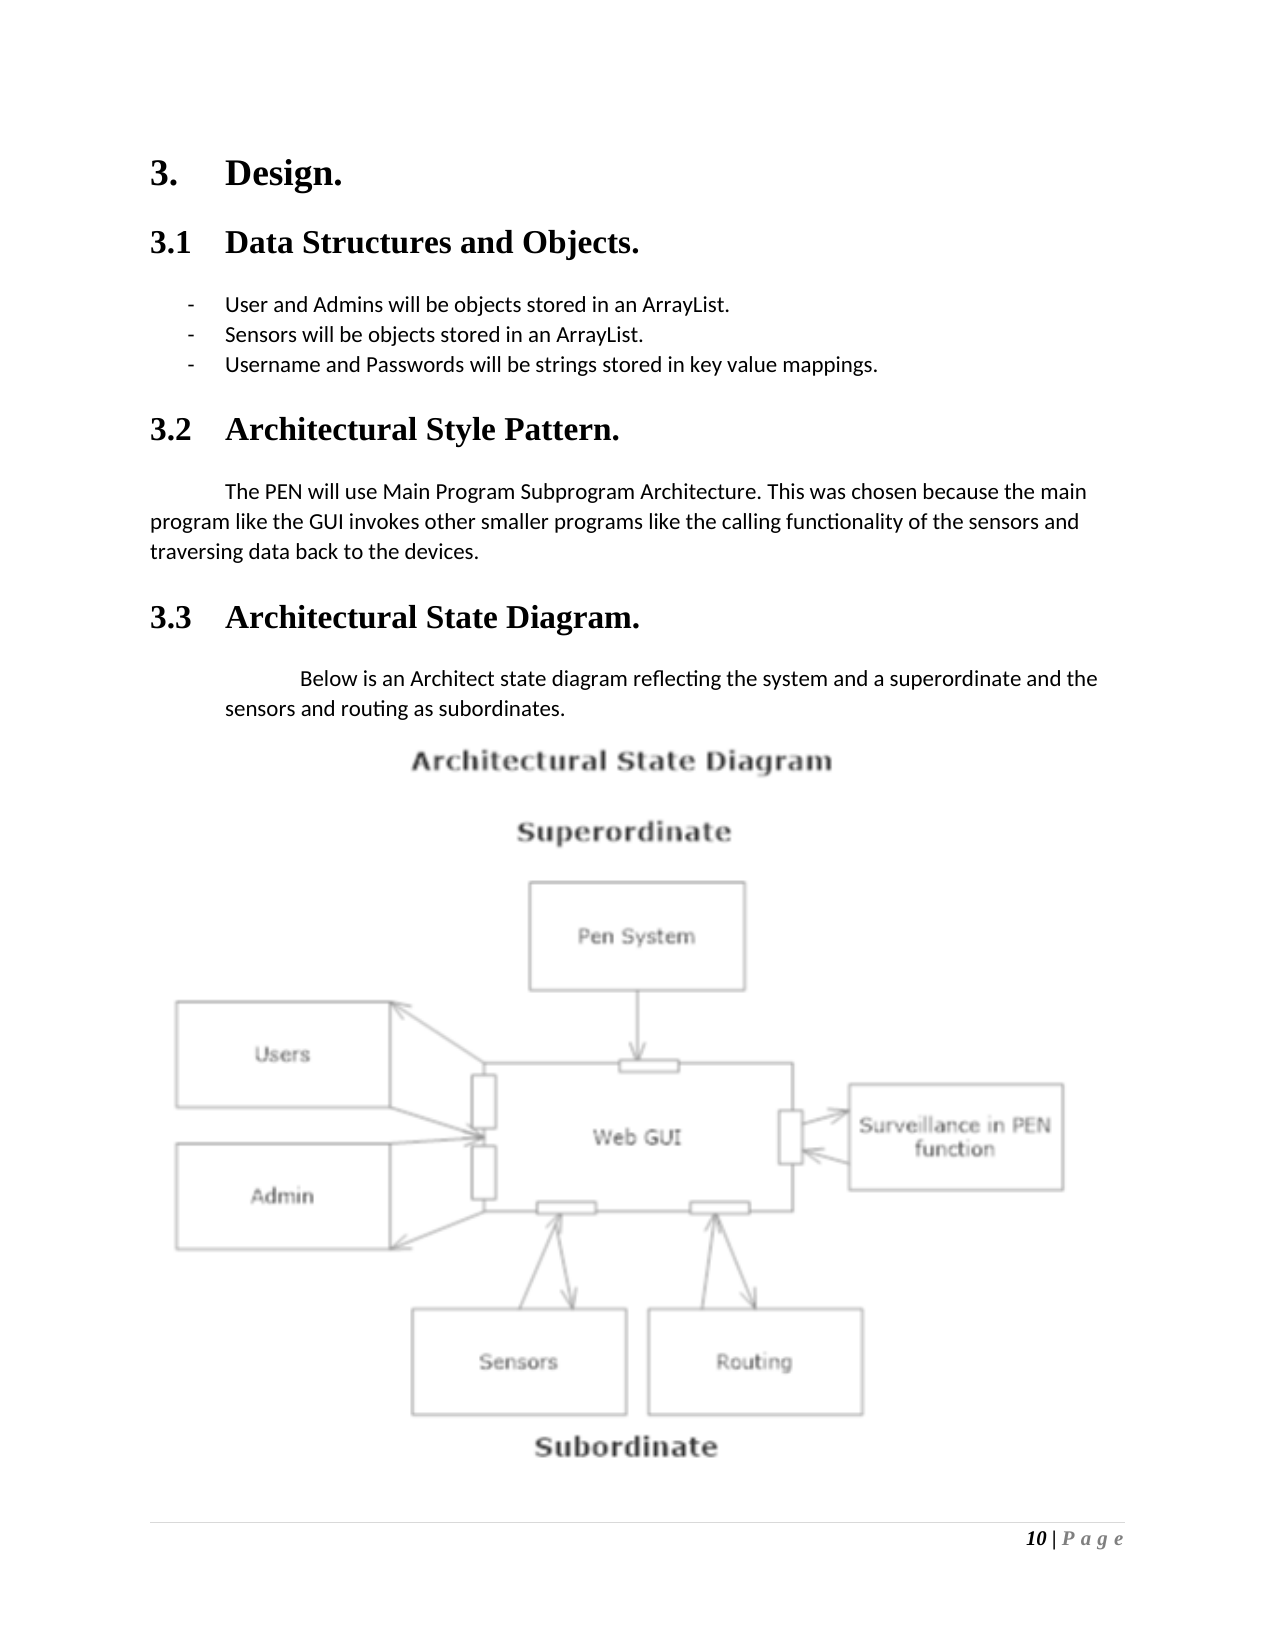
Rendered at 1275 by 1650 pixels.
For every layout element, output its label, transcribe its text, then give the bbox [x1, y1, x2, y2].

list User and Admins will be objects stored in an ArrayList. [187, 290, 1125, 318]
text The PEN will use Main Program Subprogram Architecture. This was chosen because the main program like the GUI invokes other smaller programs like the calling functionality of the sensors and traversing data back to the devices. [150, 477, 1125, 566]
picture [150, 741, 1093, 1497]
list Username and Passwords will be strings stored in key value mappings. [187, 350, 1125, 378]
subtitle Architectural State Diagram. [150, 597, 1125, 635]
list Sensors will be objects stored in an ArrayList. [187, 320, 1125, 348]
subtitle Design. [150, 150, 1125, 193]
subtitle Architectural Style Pattern. [150, 409, 1125, 448]
subtitle Data Structures and Objects. [150, 222, 1125, 261]
text Below is an Architect state diagram reflecting the system and a superordinate and the sensors and routing as subordinates. [225, 664, 1125, 723]
